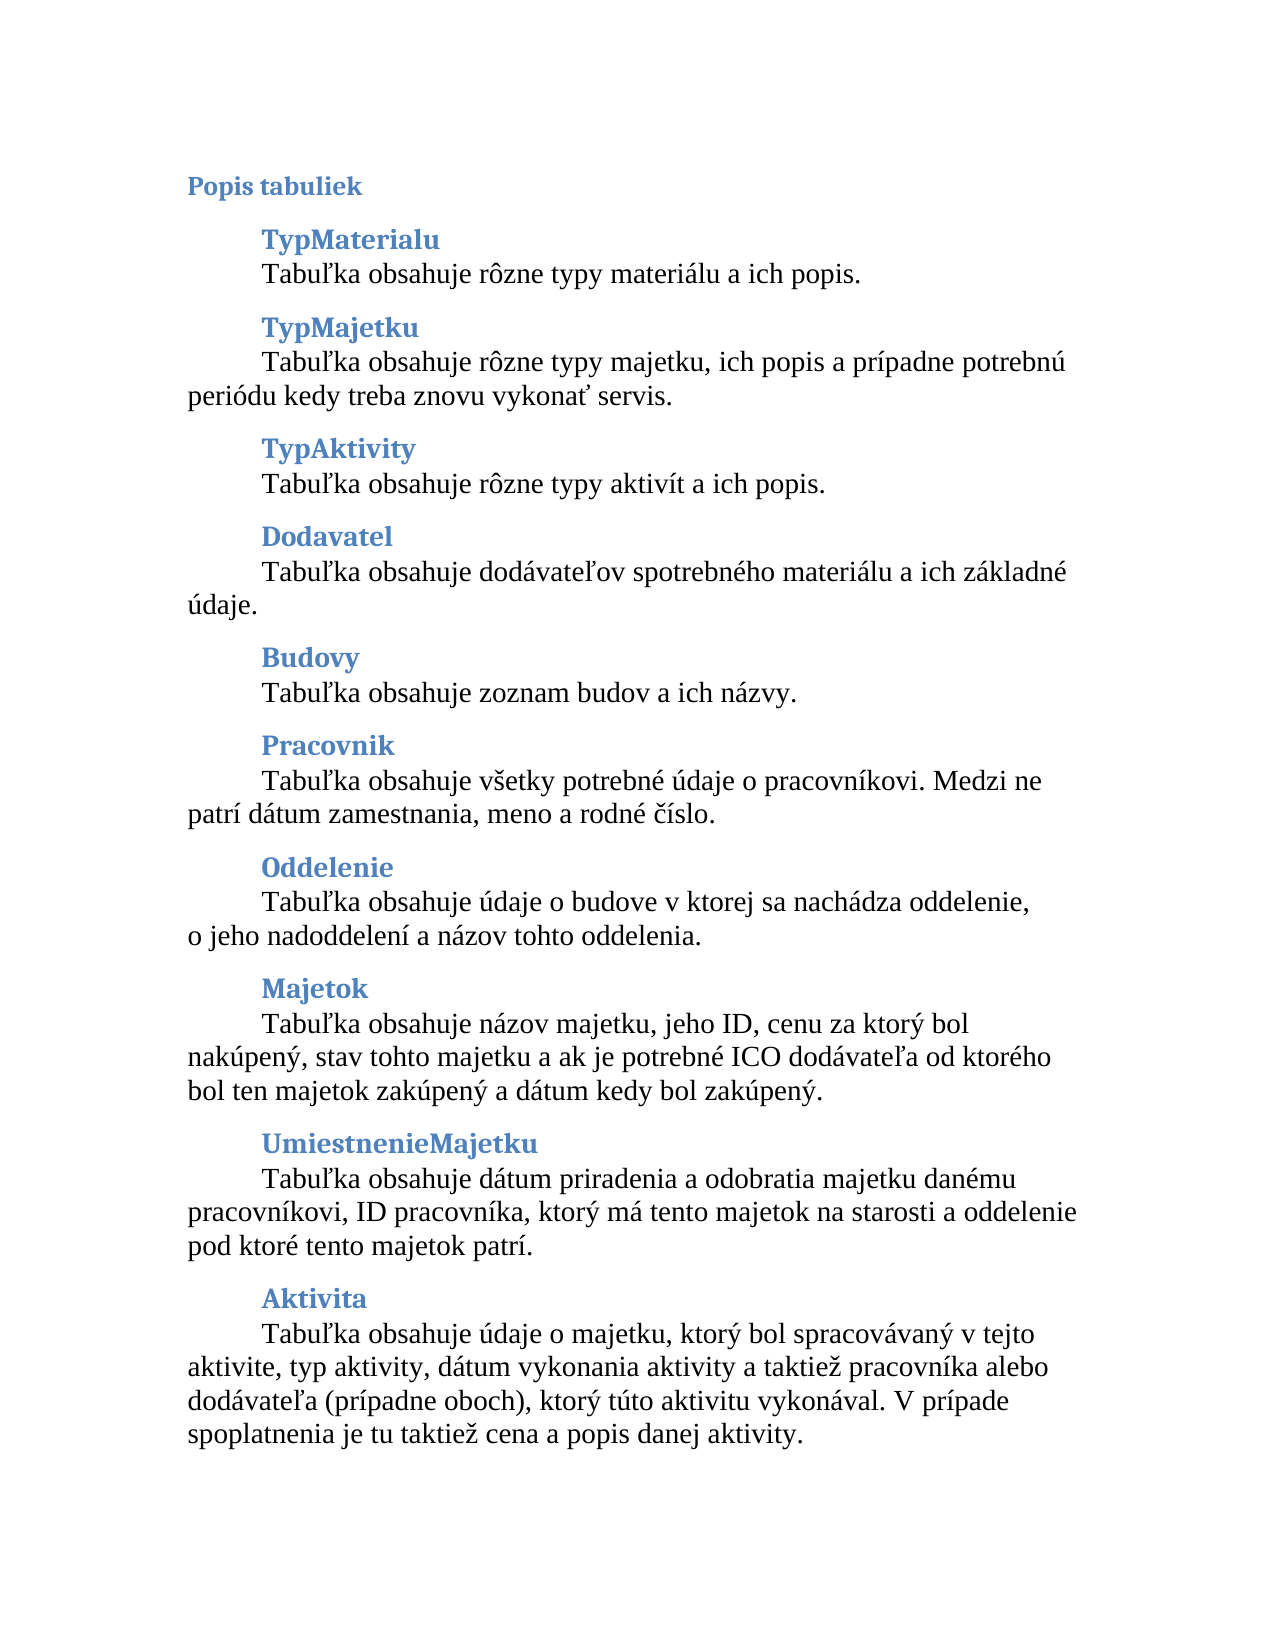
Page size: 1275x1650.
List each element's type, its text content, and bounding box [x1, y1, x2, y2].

subtitle TypAktivity [187, 432, 1087, 466]
subtitle TypMaterialu [187, 223, 1087, 256]
text Tabuľka obsahuje rôzne typy aktivít a ich popis. [187, 466, 1087, 499]
subtitle UmiestnenieMajetku [187, 1127, 1087, 1161]
text Tabuľka obsahuje všetky potrebné údaje o pracovníkovi. Medzi ne patrí dátum zamestnania, meno a rodné číslo. [187, 763, 1087, 830]
subtitle Majetok [187, 972, 1087, 1006]
subtitle Oddelenie [187, 851, 1087, 884]
subtitle Aktivita [187, 1282, 1087, 1316]
text Tabuľka obsahuje dodávateľov spotrebného materiálu a ich základné údaje. [187, 554, 1087, 621]
subtitle Dodavatel [187, 520, 1087, 554]
text Tabuľka obsahuje rôzne typy materiálu a ich popis. [187, 256, 1087, 290]
text Tabuľka obsahuje rôzne typy majetku, ich popis a prípadne potrebnú periódu kedy treba znovu vykonať servis. [187, 344, 1087, 411]
text Tabuľka obsahuje údaje o budove v ktorej sa nachádza oddelenie, o jeho nadoddelení a názov tohto oddelenia. [187, 884, 1087, 952]
subtitle Popis tabuliek [187, 171, 1087, 202]
text Tabuľka obsahuje zoznam budov a ich názvy. [187, 675, 1087, 709]
subtitle TypMajetku [187, 311, 1087, 344]
text Tabuľka obsahuje názov majetku, jeho ID, cenu za ktorý bol nakúpený, stav tohto majetku a ak je potrebné ICO dodávateľa od ktorého bol ten majetok zakúpený a dátum kedy bol zakúpený. [187, 1006, 1087, 1107]
text Tabuľka obsahuje údaje o majetku, ktorý bol spracovávaný v tejto aktivite, typ aktivity, dátum vykonania aktivity a taktiež pracovníka alebo dodávateľa (prípadne oboch), ktorý túto aktivitu vykonával. V prípade spoplatnenia je tu taktiež cena a popis danej aktivity. [187, 1316, 1087, 1450]
subtitle Budovy [187, 642, 1087, 675]
text Tabuľka obsahuje dátum priradenia a odobratia majetku danému pracovníkovi, ID pracovníka, ktorý má tento majetok na starosti a oddelenie pod ktoré tento majetok patrí. [187, 1161, 1087, 1262]
subtitle Pracovnik [187, 729, 1087, 763]
